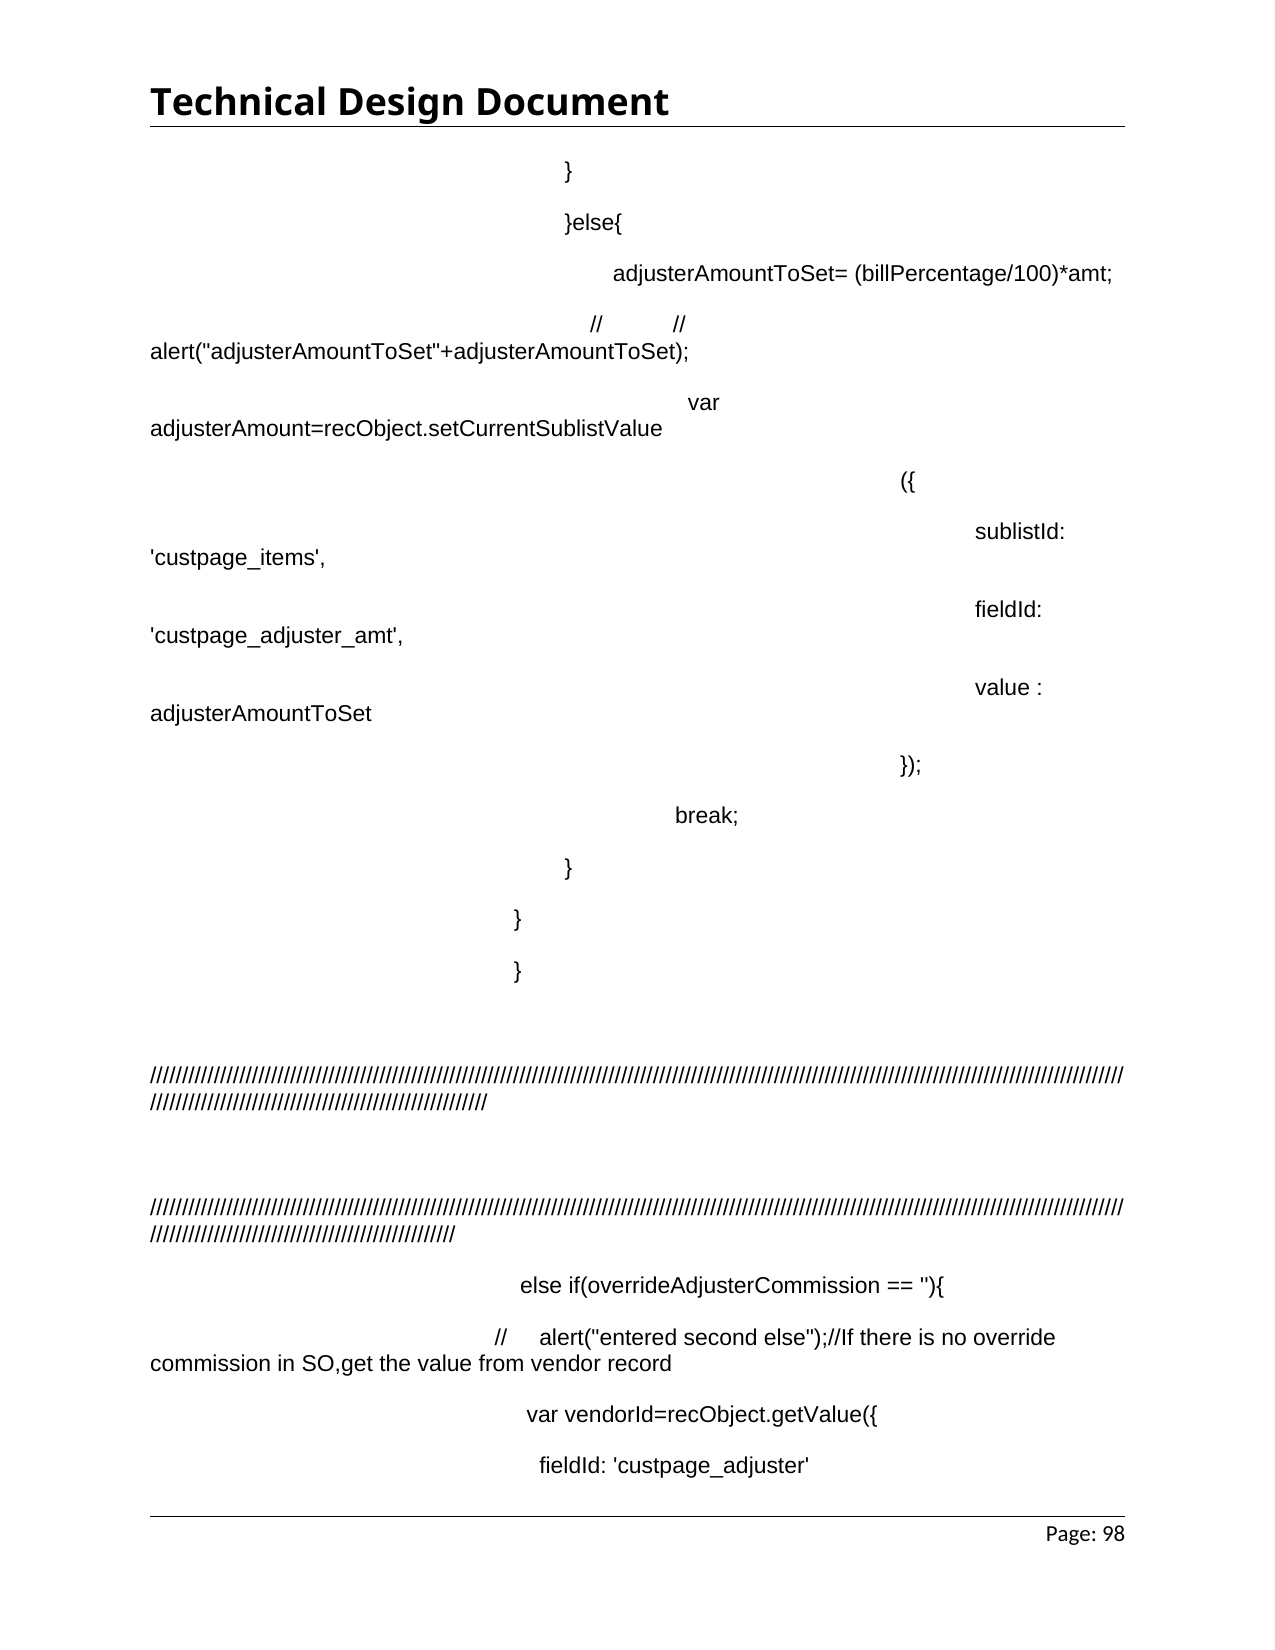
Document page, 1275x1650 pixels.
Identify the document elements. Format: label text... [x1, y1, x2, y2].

text var adjusterAmount=recObject.setCurrentSublistValue [150, 389, 1125, 442]
text fieldId: 'custpage_adjuster' [150, 1452, 1125, 1479]
text } [150, 957, 1125, 983]
text var vendorId=recObject.getValue({ [150, 1401, 1125, 1427]
text sublistId: 'custpage_items', [150, 518, 1125, 571]
text ({ [150, 467, 1125, 493]
text ////////////////////////////////////////////////////////////////////////////////////////////////////////////////////////////////////////////////////////////////////////////////////////////////////////////// [150, 1008, 1125, 1115]
text }else{ [150, 208, 1125, 235]
text // alert("entered second else");//If there is no override commission in SO,get the value from vendor record [150, 1323, 1125, 1376]
text // // alert("adjusterAmountToSet"+adjusterAmountToSet); [150, 311, 1125, 364]
text } [150, 905, 1125, 932]
text } [150, 854, 1125, 880]
text adjusterAmountToSet= (billPercentage/100)*amt; [150, 260, 1125, 286]
text ///////////////////////////////////////////////////////////////////////////////////////////////////////////////////////////////////////////////////////////////////////////////////////////////////////// [150, 1140, 1125, 1247]
text } [150, 157, 1125, 183]
text }); [150, 751, 1125, 777]
text value : adjusterAmountToSet [150, 673, 1125, 726]
text break; [150, 802, 1125, 829]
text fieldId: 'custpage_adjuster_amt', [150, 596, 1125, 648]
text else if(overrideAdjusterCommission == ''){ [150, 1272, 1125, 1298]
